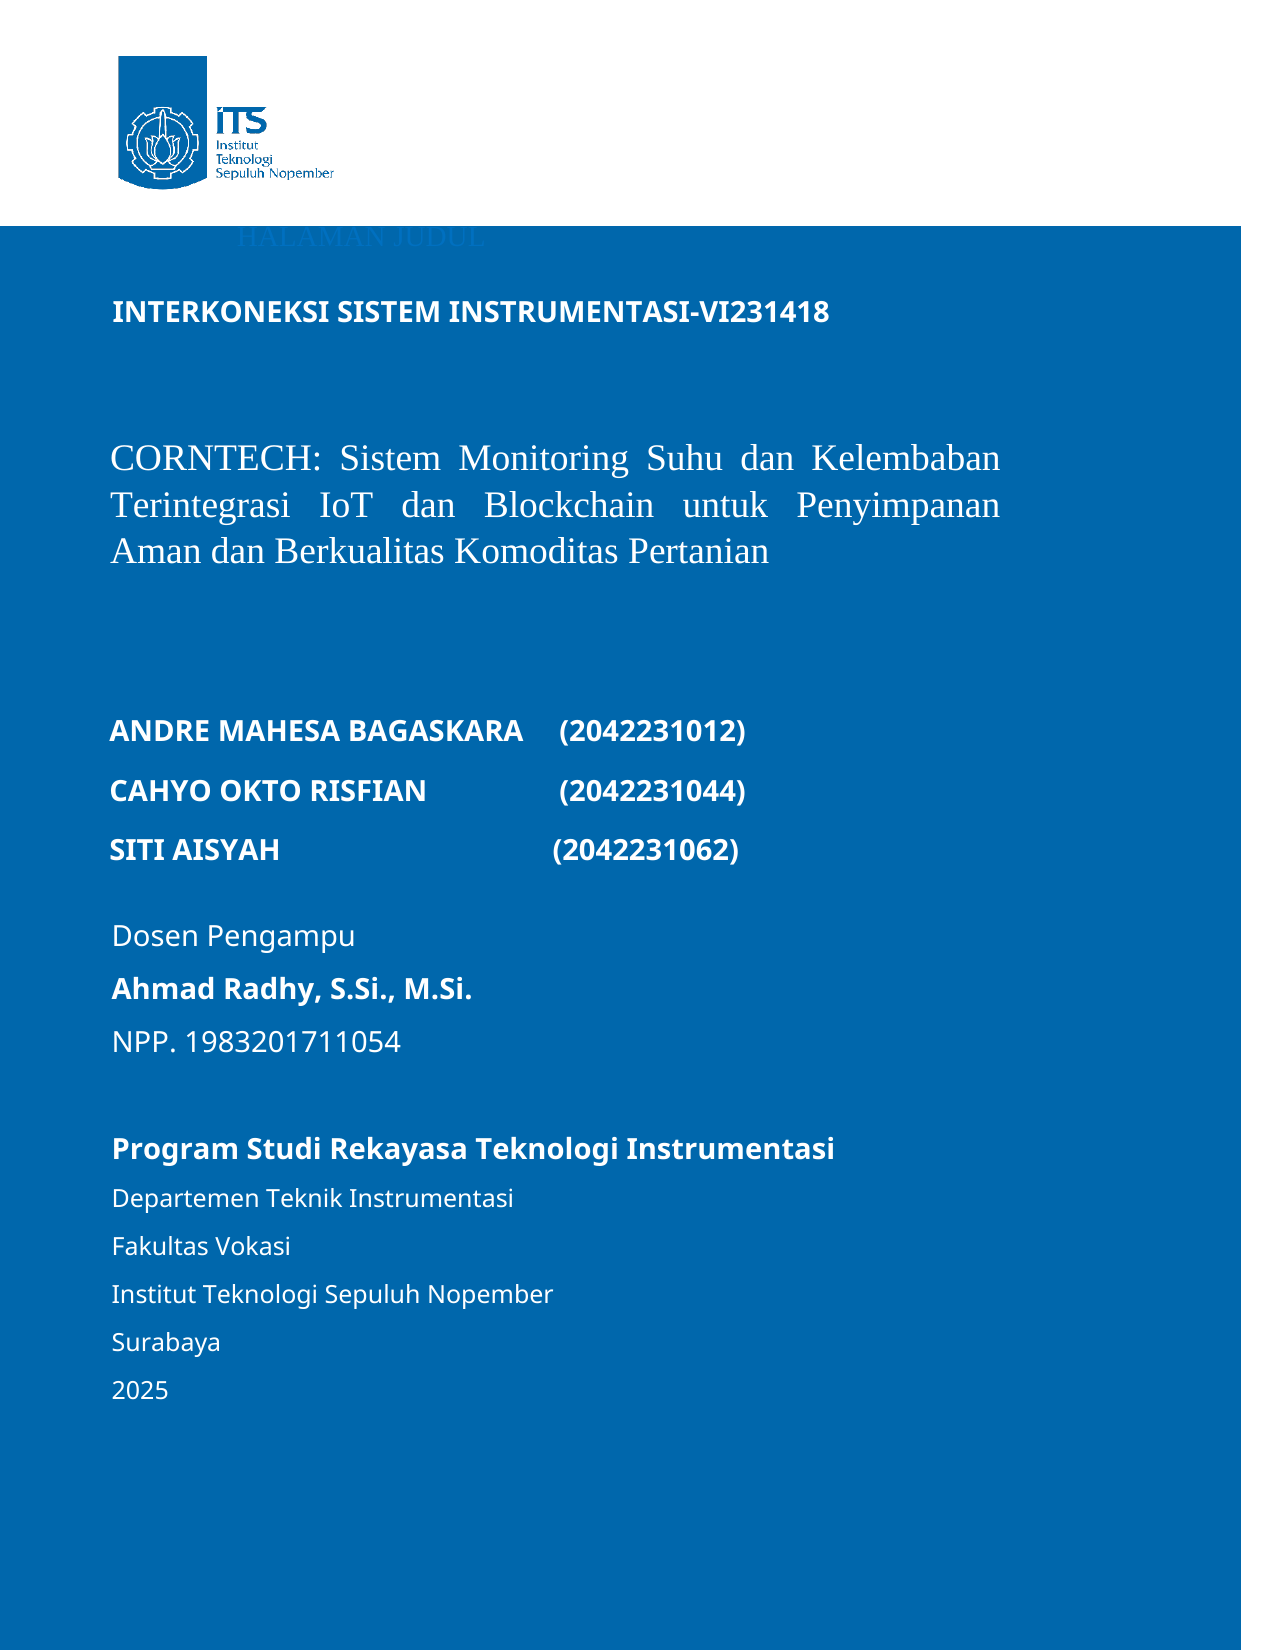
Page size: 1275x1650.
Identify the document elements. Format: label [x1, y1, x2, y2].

picture [110, 48, 340, 197]
